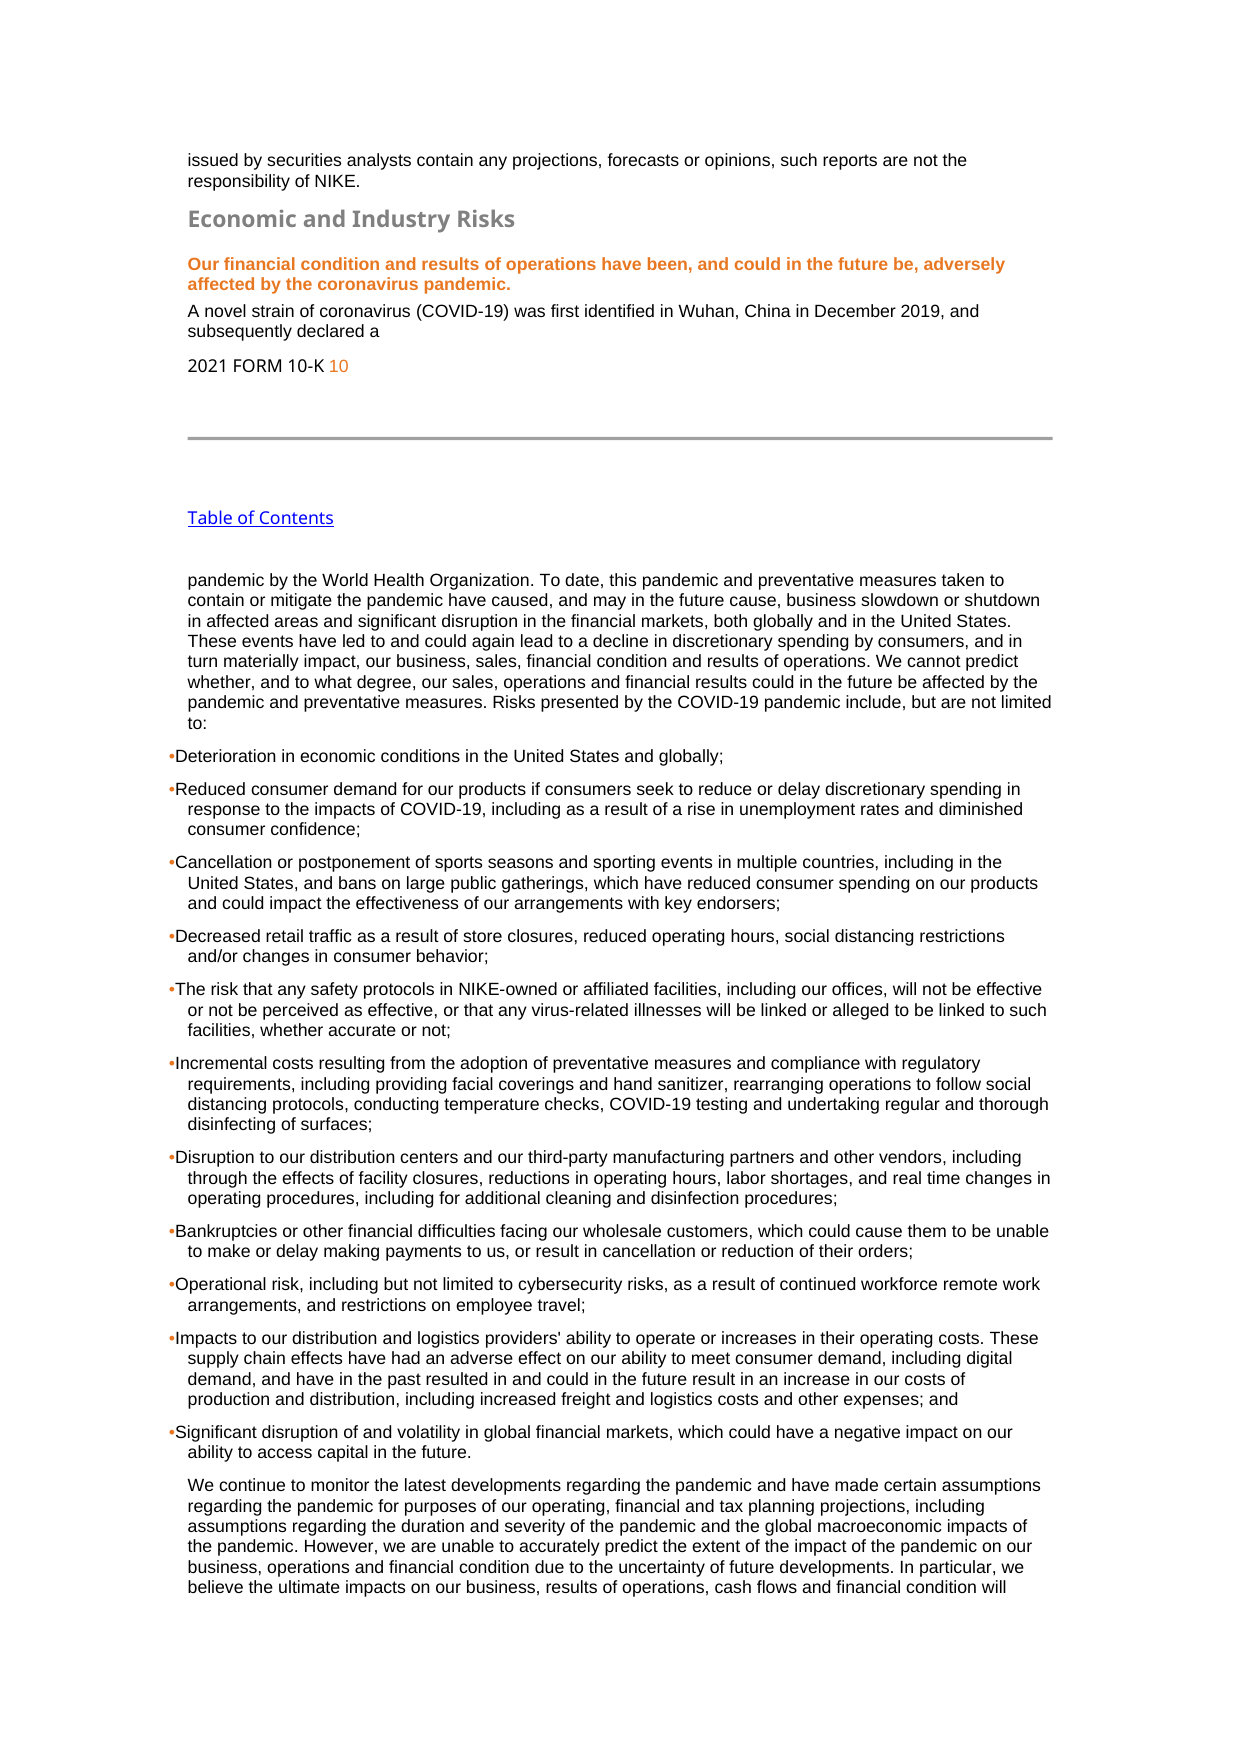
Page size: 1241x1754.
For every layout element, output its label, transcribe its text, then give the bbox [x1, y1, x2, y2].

text •Decreased retail traffic as a result of store closures, reduced operating hours, social distancing restrictions and/or changes in consumer behavior; [169, 926, 1053, 967]
text 2021 FORM 10-K 10 [187, 354, 1053, 378]
text •Disruption to our distribution centers and our third-party manufacturing partners and other vendors, including through the effects of facility closures, reductions in operating hours, labor shortages, and real time changes in operating procedures, including for additional cleaning and disinfection procedures; [169, 1147, 1053, 1208]
text •Operational risk, including but not limited to cybersecurity risks, as a result of continued workforce remote work arrangements, and restrictions on employee travel; [169, 1274, 1053, 1315]
text Our financial condition and results of operations have been, and could in the future be, adversely affected by the coronavirus pandemic. [187, 253, 1053, 294]
text •Reduced consumer demand for our products if consumers seek to reduce or delay discretionary spending in response to the impacts of COVID-19, including as a result of a rise in unemployment rates and diminished consumer confidence; [169, 778, 1053, 839]
text •Cancellation or postponement of sports seasons and sporting events in multiple countries, including in the United States, and bans on large public gatherings, which have reduced consumer spending on our products and could impact the effectiveness of our arrangements with key endorsers; [169, 852, 1053, 913]
text Economic and Industry Risks [187, 203, 1053, 234]
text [187, 1475, 1053, 1597]
text Table of Contents [187, 505, 1053, 529]
text •Incremental costs resulting from the adoption of preventative measures and compliance with regulatory requirements, including providing facial coverings and hand sanitizer, rearranging operations to follow social distancing protocols, conducting temperature checks, COVID-19 testing and undertaking regular and thorough disinfecting of surfaces; [169, 1053, 1053, 1134]
text A novel strain of coronavirus (COVID-19) was first identified in Wuhan, China in December 2019, and subsequently declared a [187, 300, 1053, 341]
text •Bankruptcies or other financial difficulties facing our wholesale customers, which could cause them to be unable to make or delay making payments to us, or result in cancellation or reduction of their orders; [169, 1221, 1053, 1262]
text •Deterioration in economic conditions in the United States and globally; [169, 745, 1053, 766]
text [187, 150, 1053, 191]
text •The risk that any safety protocols in NIKE-owned or affiliated facilities, including our offices, will not be effective or not be perceived as effective, or that any virus-related illnesses will be linked or alleged to be linked to such facilities, whether accurate or not; [169, 979, 1053, 1040]
text pandemic by the World Health Organization. To date, this pandemic and preventative measures taken to contain or mitigate the pandemic have caused, and may in the future cause, business slowdown or shutdown in affected areas and significant disruption in the financial markets, both globally and in the United States. These events have led to and could again lead to a decline in discretionary spending by consumers, and in turn materially impact, our business, sales, financial condition and results of operations. We cannot predict whether, and to what degree, our sales, operations and financial results could in the future be affected by the pandemic and preventative measures. Risks presented by the COVID-19 pandemic include, but are not limited to: [187, 569, 1053, 733]
text •Impacts to our distribution and logistics providers' ability to operate or increases in their operating costs. These supply chain effects have had an adverse effect on our ability to meet consumer demand, including digital demand, and have in the past resulted in and could in the future result in an increase in our costs of production and distribution, including increased freight and logistics costs and other expenses; and [169, 1327, 1053, 1409]
text •Significant disruption of and volatility in global financial markets, which could have a negative impact on our ability to access capital in the future. [169, 1422, 1053, 1462]
